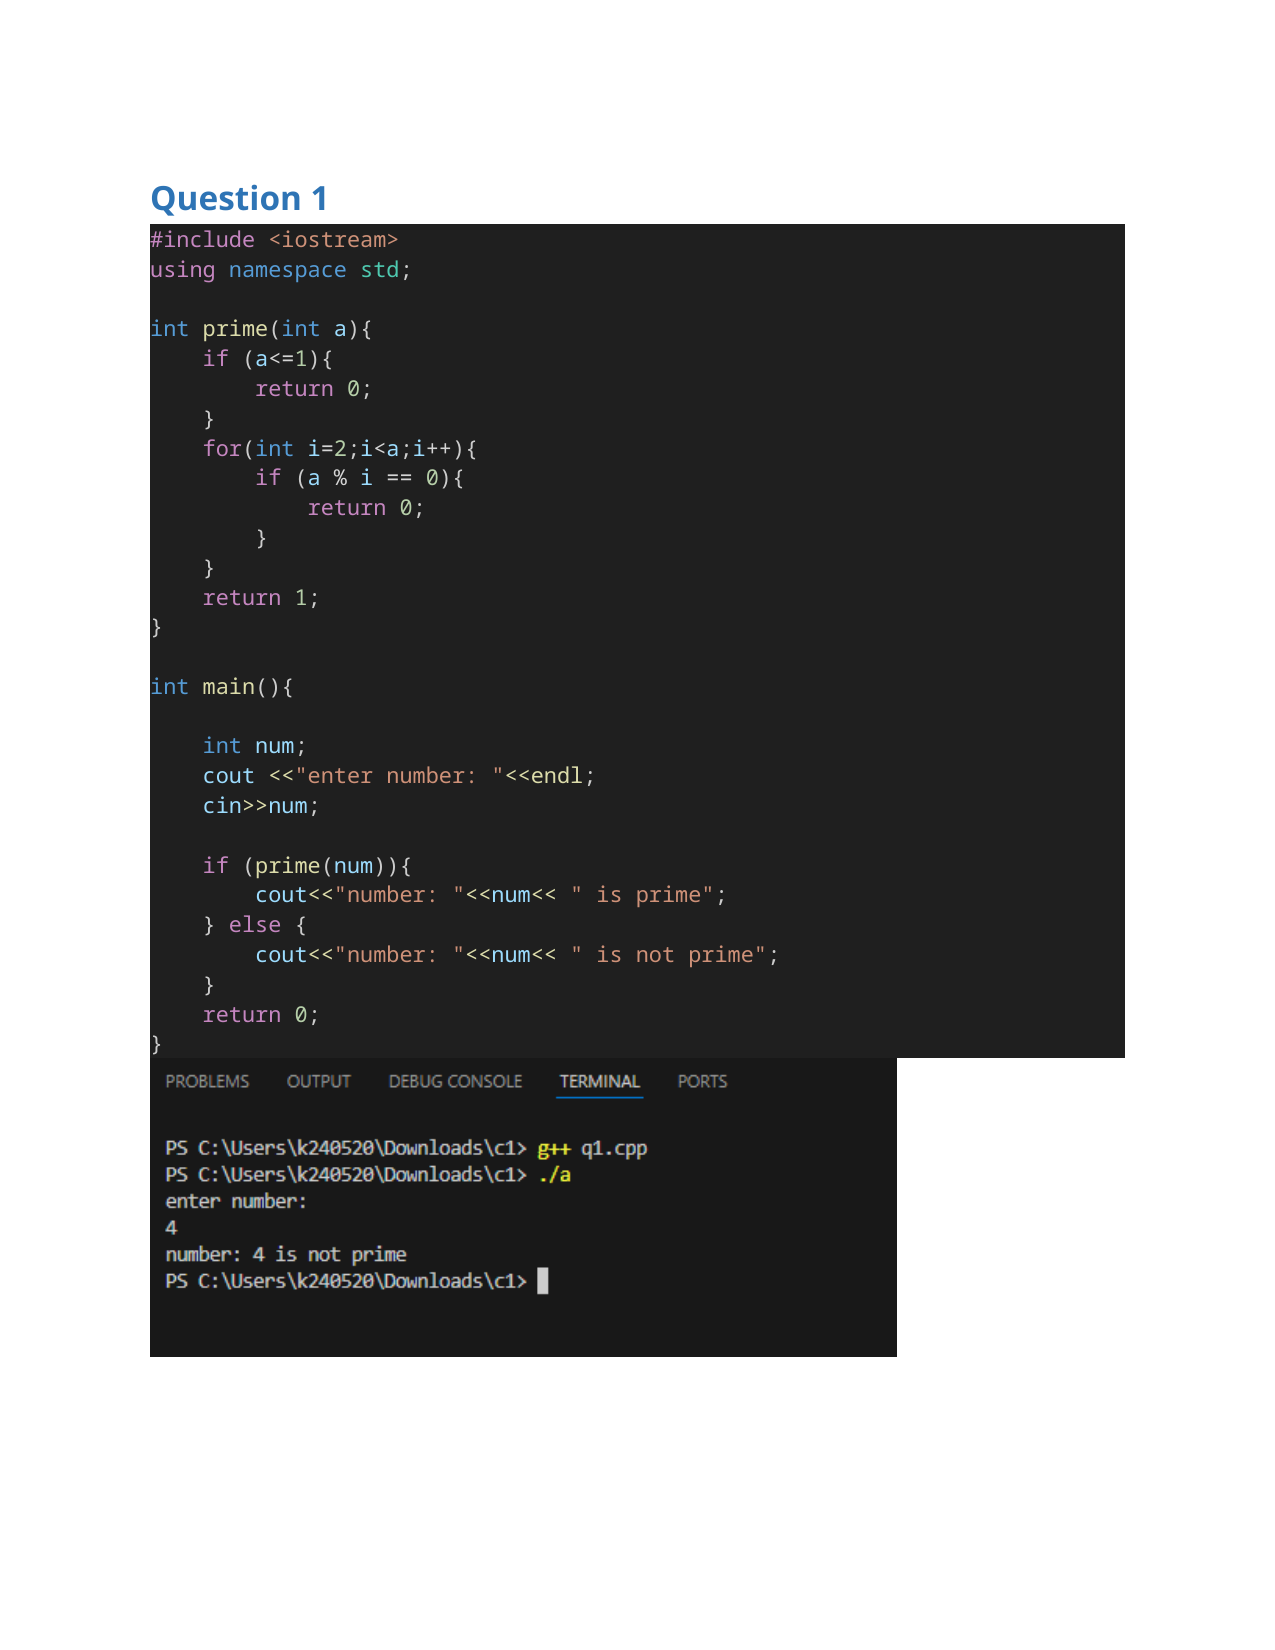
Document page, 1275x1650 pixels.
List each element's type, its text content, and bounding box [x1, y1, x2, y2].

text #include <iostream> [150, 224, 1125, 254]
text } else { [150, 909, 1125, 939]
text int main(){ [150, 671, 1125, 701]
text int num; [150, 730, 1125, 760]
text } [150, 522, 1125, 552]
text } [150, 403, 1125, 432]
text if (a<=1){ [150, 343, 1125, 373]
text cout<<"number: "<<num<< " is not prime"; [150, 939, 1125, 969]
text } [150, 969, 1125, 998]
text return 0; [150, 998, 1125, 1028]
text return 0; [150, 492, 1125, 522]
text cout <<"enter number: "<<endl; [150, 760, 1125, 790]
text cin>>num; [150, 790, 1125, 820]
text using namespace std; [150, 254, 1125, 283]
text for(int i=2;i<a;i++){ [150, 432, 1125, 462]
text if (a % i == 0){ [150, 462, 1125, 492]
text cout<<"number: "<<num<< " is prime"; [150, 879, 1125, 909]
picture [150, 1058, 897, 1357]
text if (prime(num)){ [150, 849, 1125, 879]
text } [150, 552, 1125, 581]
subtitle Question 1 [150, 175, 1125, 220]
text int prime(int a){ [150, 313, 1125, 343]
text return 1; [150, 581, 1125, 611]
text } [150, 1028, 1125, 1058]
text return 0; [150, 373, 1125, 403]
text } [150, 611, 1125, 641]
